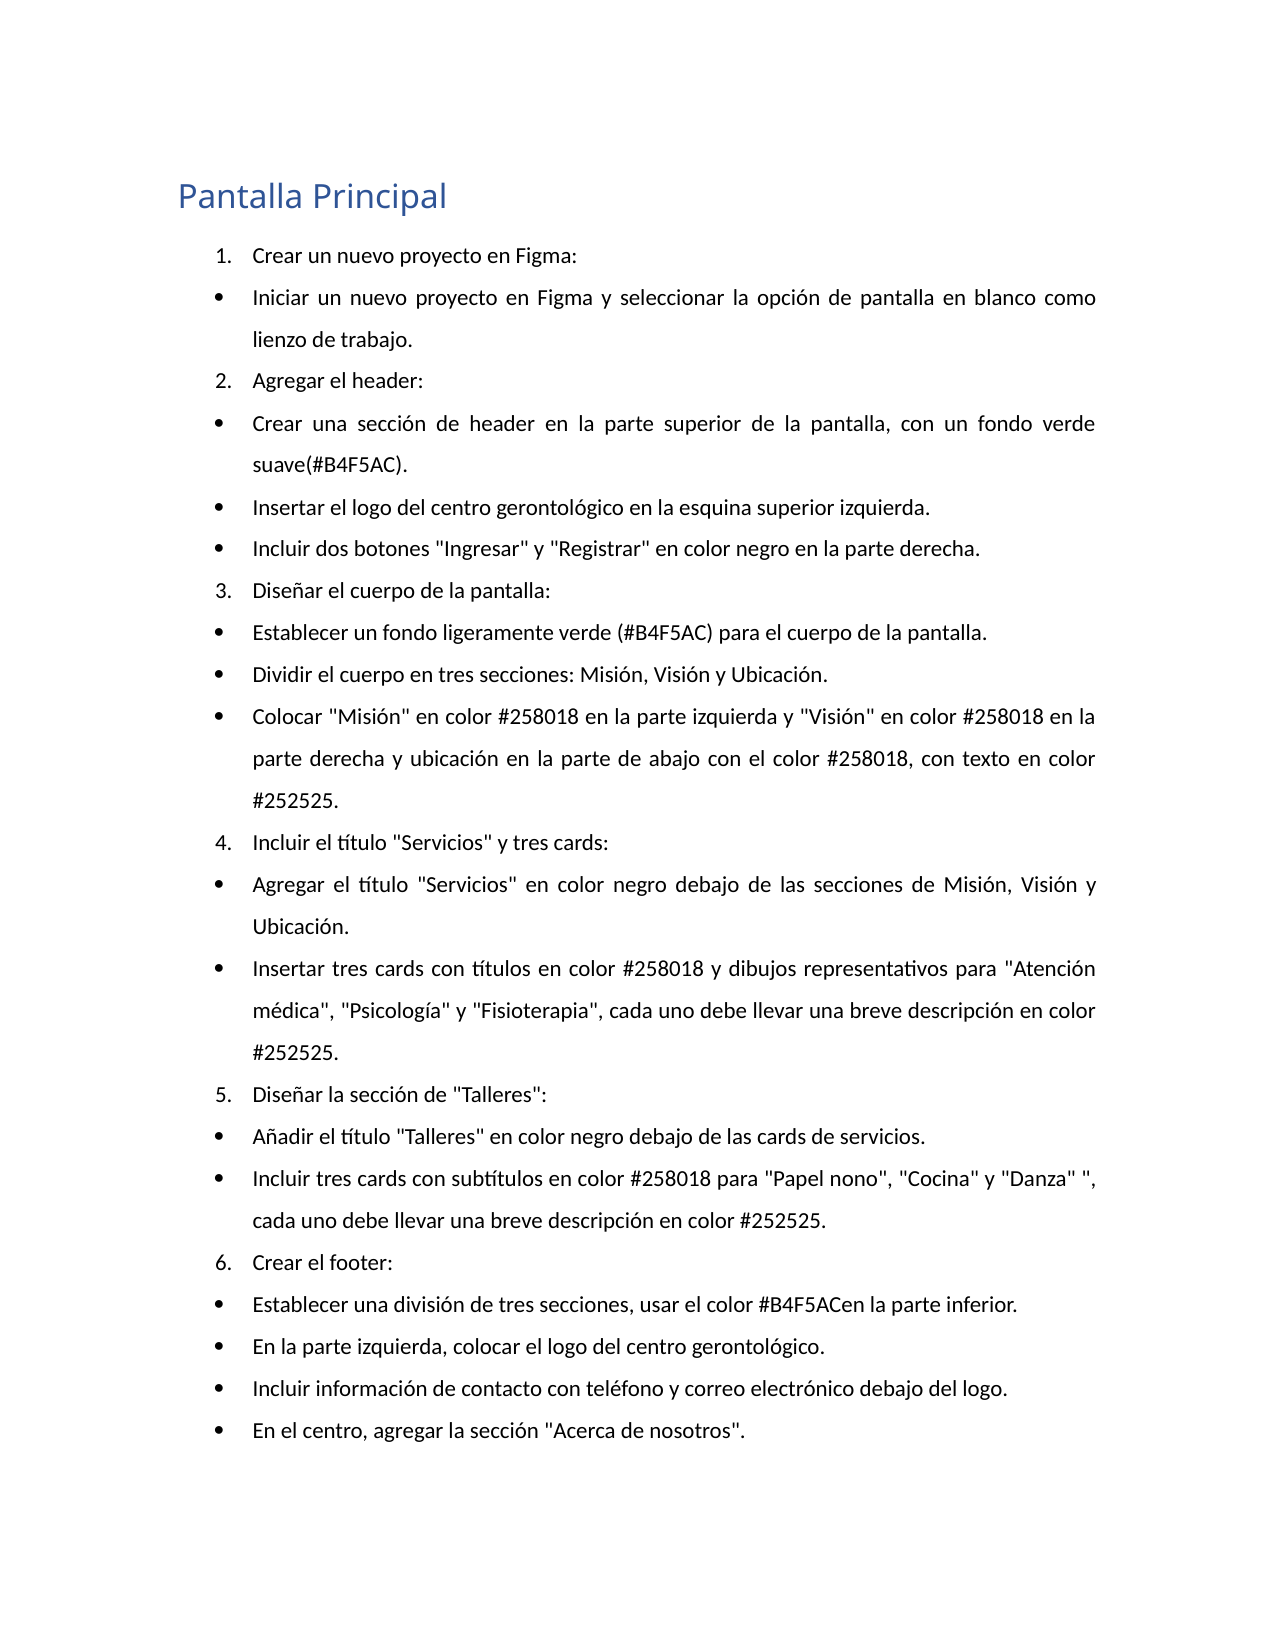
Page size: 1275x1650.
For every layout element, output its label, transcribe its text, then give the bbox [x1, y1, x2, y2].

list Iniciar un nuevo proyecto en Figma y seleccionar la opción de pantalla en blanco como lienzo de trabajo. [215, 283, 1098, 353]
list Añadir el título "Talleres" en color negro debajo de las cards de servicios. [215, 1122, 1098, 1150]
list En el centro, agregar la sección "Acerca de nosotros". [215, 1416, 1098, 1444]
list Insertar el logo del centro gerontológico en la esquina superior izquierda. [215, 493, 1098, 521]
list Crear una sección de header en la parte superior de la pantalla, con un fondo verde suave(#B4F5AC). [215, 409, 1098, 479]
list Dividir el cuerpo en tres secciones: Misión, Visión y Ubicación. [215, 661, 1098, 688]
list Crear un nuevo proyecto en Figma: [215, 241, 1098, 269]
list Incluir dos botones "Ingresar" y "Registrar" en color negro en la parte derecha. [215, 534, 1098, 563]
list Diseñar la sección de "Talleres": [215, 1080, 1098, 1108]
list Colocar "Misión" en color #258018 en la parte izquierda y "Visión" en color #258018 en la parte derecha y ubicación en la parte de abajo con el color #258018, con texto en color #252525. [215, 702, 1098, 814]
list Establecer una división de tres secciones, usar el color #B4F5ACen la parte inferior. [215, 1290, 1098, 1318]
list En la parte izquierda, colocar el logo del centro gerontológico. [215, 1332, 1098, 1360]
list Incluir información de contacto con teléfono y correo electrónico debajo del logo. [215, 1374, 1098, 1402]
list Diseñar el cuerpo de la pantalla: [215, 577, 1098, 604]
list Establecer un fondo ligeramente verde (#B4F5AC) para el cuerpo de la pantalla. [215, 618, 1098, 647]
list Incluir tres cards con subtítulos en color #258018 para "Papel nono", "Cocina" y "Danza" ", cada uno debe llevar una breve descripción en color #252525. [215, 1164, 1098, 1234]
list Crear el footer: [215, 1248, 1098, 1276]
list Agregar el título "Servicios" en color negro debajo de las secciones de Misión, Visión y Ubicación. [215, 870, 1098, 940]
subtitle Pantalla Principal [177, 173, 1098, 218]
list Agregar el header: [215, 367, 1098, 395]
list Insertar tres cards con títulos en color #258018 y dibujos representativos para "Atención médica", "Psicología" y "Fisioterapia", cada uno debe llevar una breve descripción en color #252525. [215, 954, 1098, 1066]
list Incluir el título "Servicios" y tres cards: [215, 828, 1098, 856]
